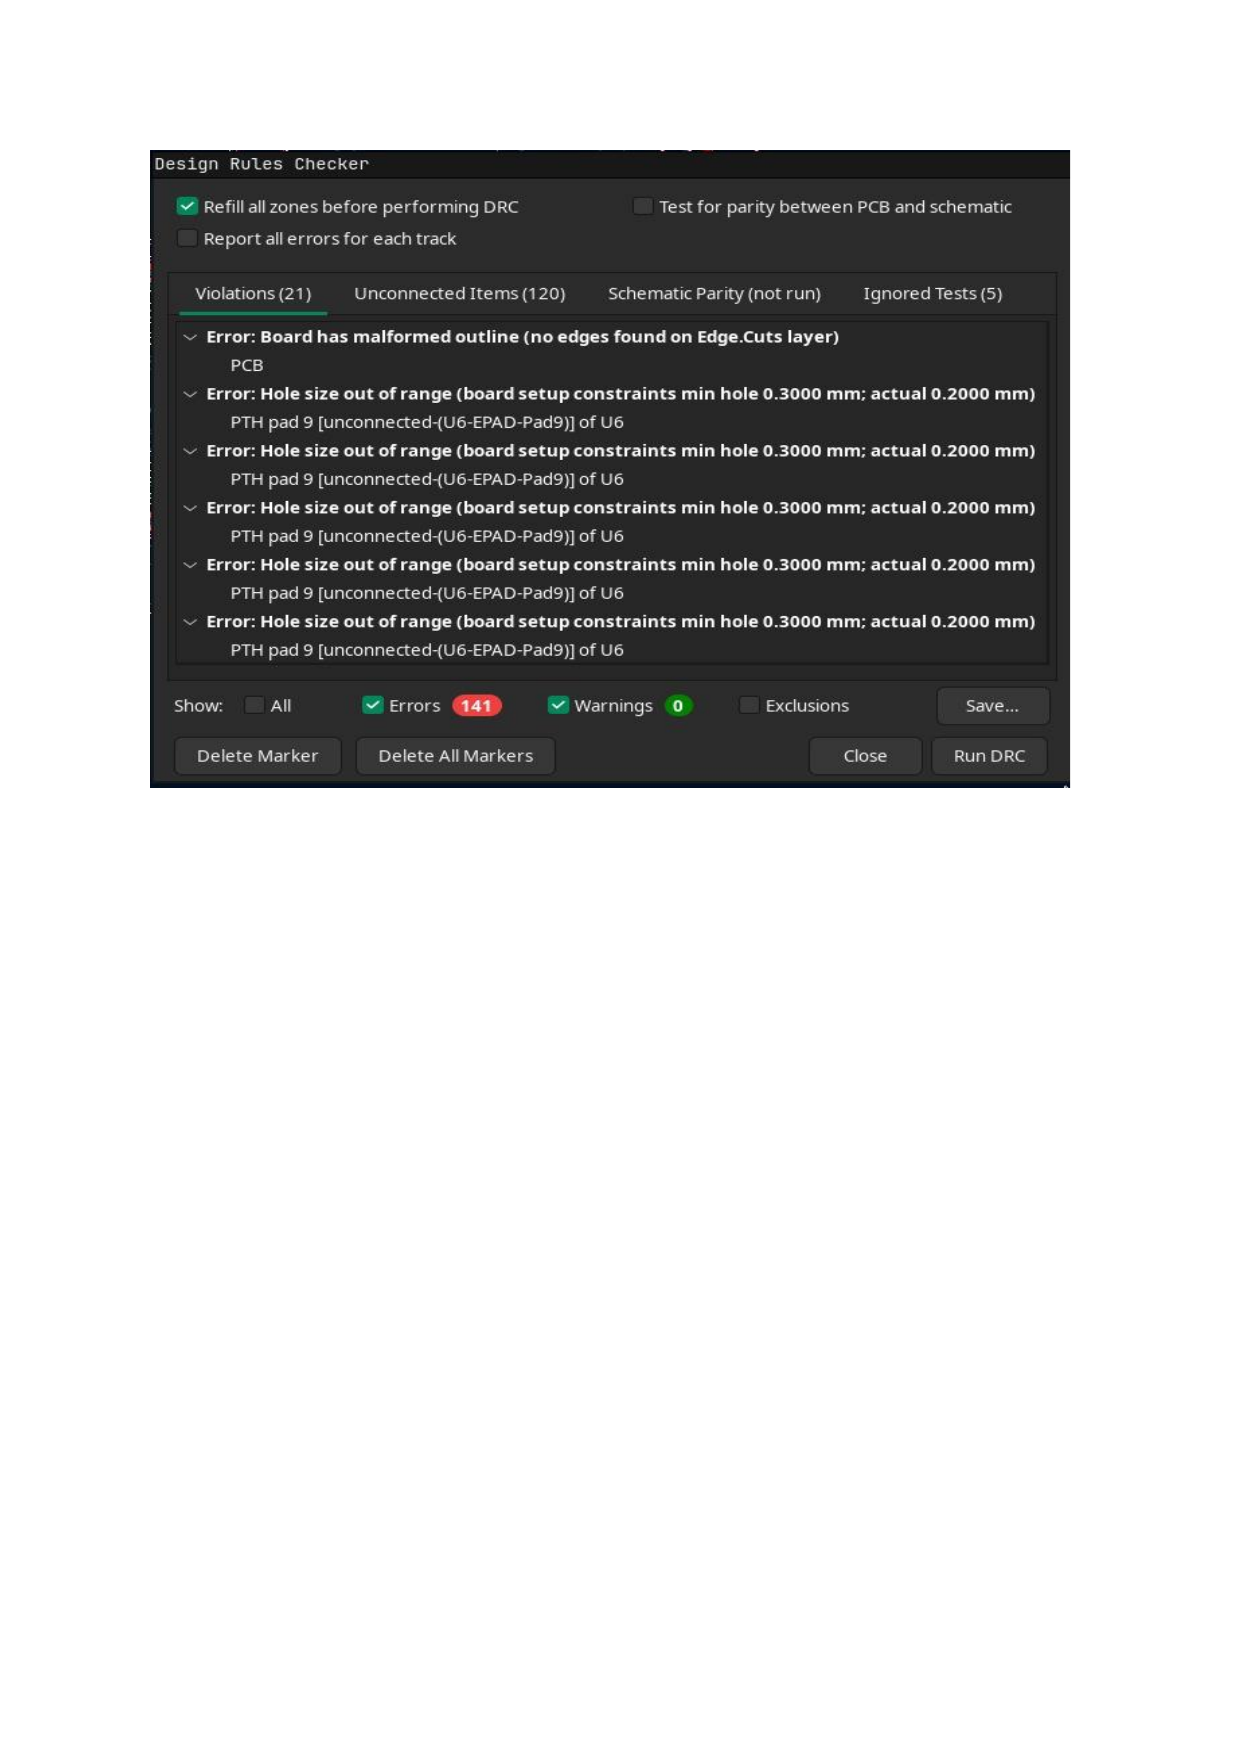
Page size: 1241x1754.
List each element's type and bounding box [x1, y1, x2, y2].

picture [150, 150, 1071, 788]
